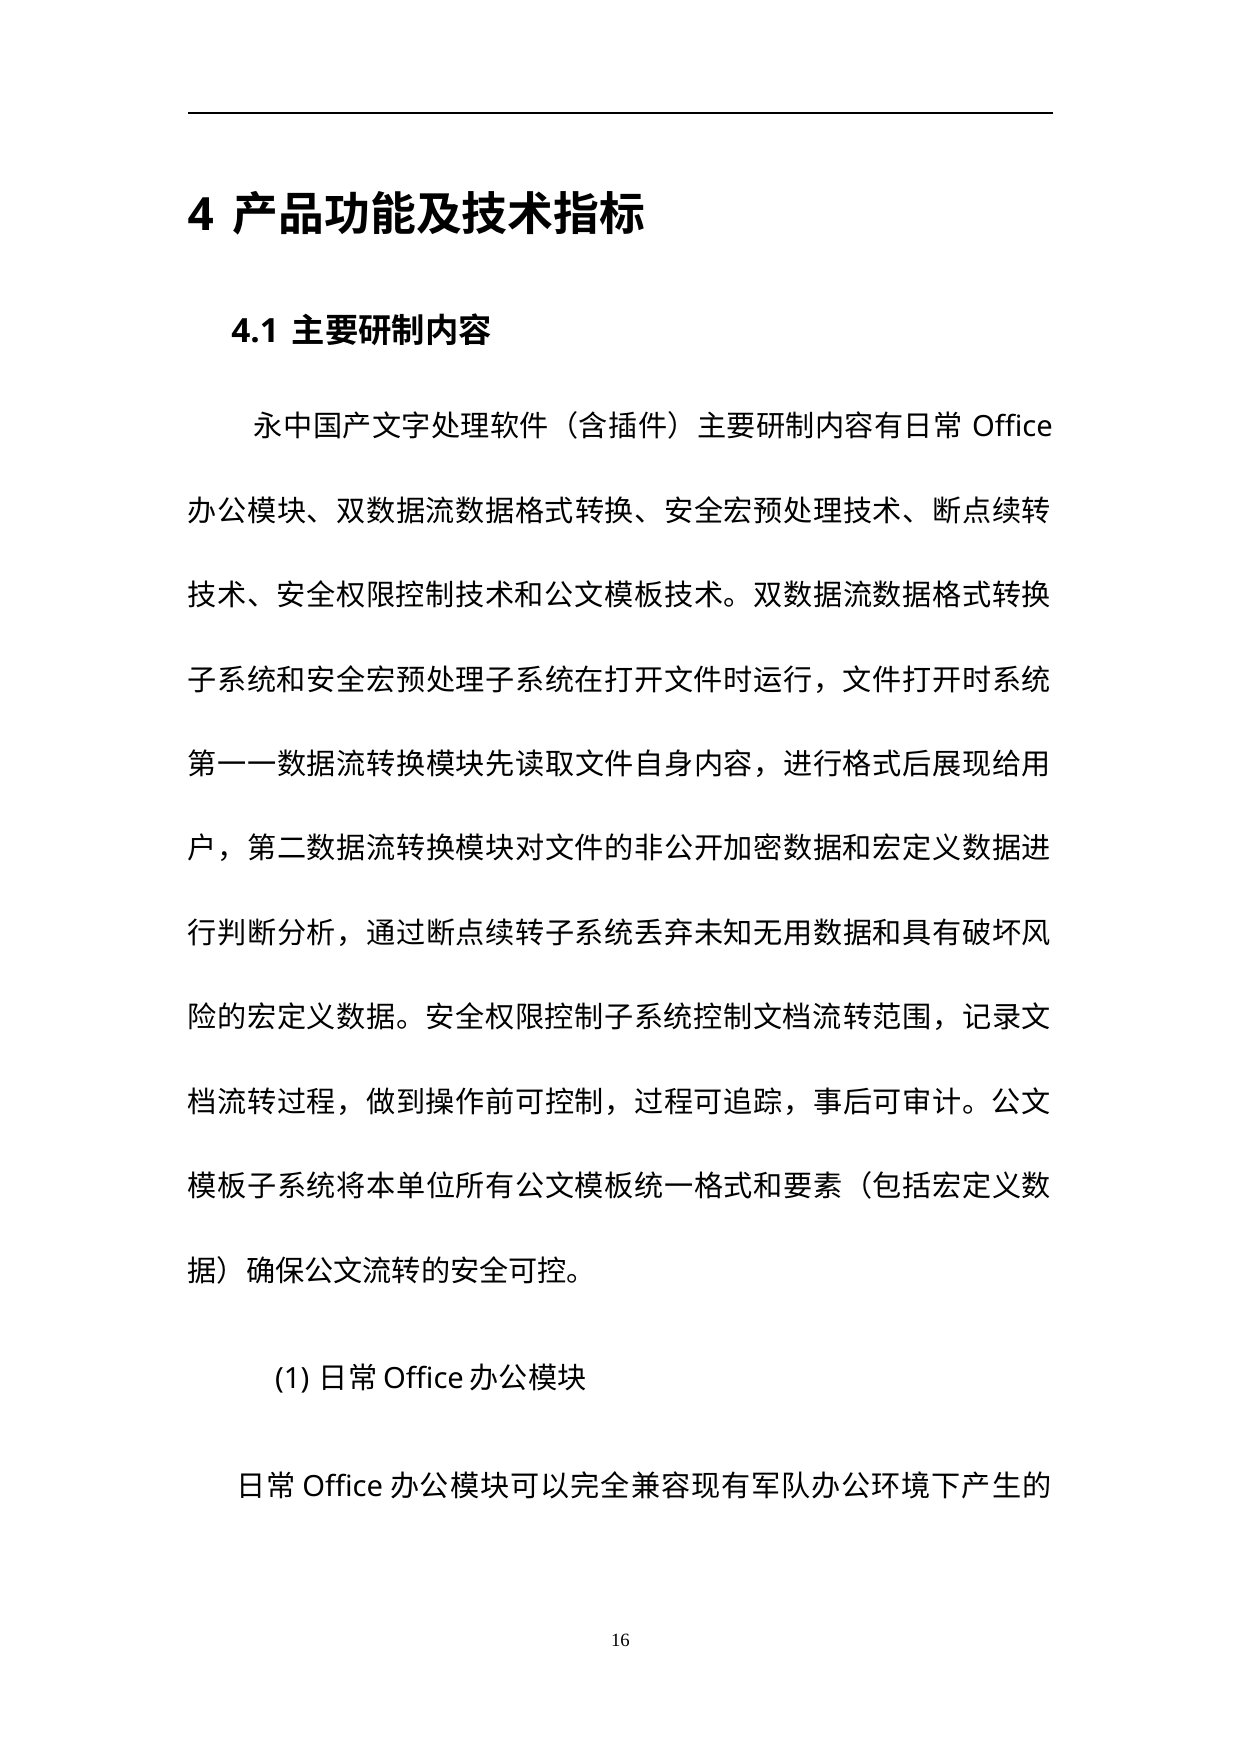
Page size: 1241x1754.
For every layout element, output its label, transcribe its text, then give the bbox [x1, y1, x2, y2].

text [187, 1451, 1053, 1516]
subtitle 主要研制内容 [231, 296, 1053, 361]
subtitle 日常Office办公模块 [275, 1343, 1053, 1408]
subtitle 产品功能及技术指标 [187, 162, 1053, 259]
text 永中国产文字处理软件（含插件）主要研制内容有日常Office办公模块、双数据流数据格式转换、安全宏预处理技术、断点续转技术、安全权限控制技术和公文模板技术。双数据流数据格式转换子系统和安全宏预处理子系统在打开文件时运行，文件打开时系统第一一数据流转换模块先读取文件自身内容，进行格式后展现给用户，第二数据流转换模块对文件的非公开加密数据和宏定义数据进行判断分析，通过断点续转子系统丢弃未知无用数据和具有破坏风险的宏定义数据。安全权限控制子系统控制文档流转范围，记录文档流转过程，做到操作前可控制，过程可追踪，事后可审计。公文模板子系统将本单位所有公文模板统一格式和要素（包括宏定义数据）确保公文流转的安全可控。 [187, 391, 1053, 1301]
